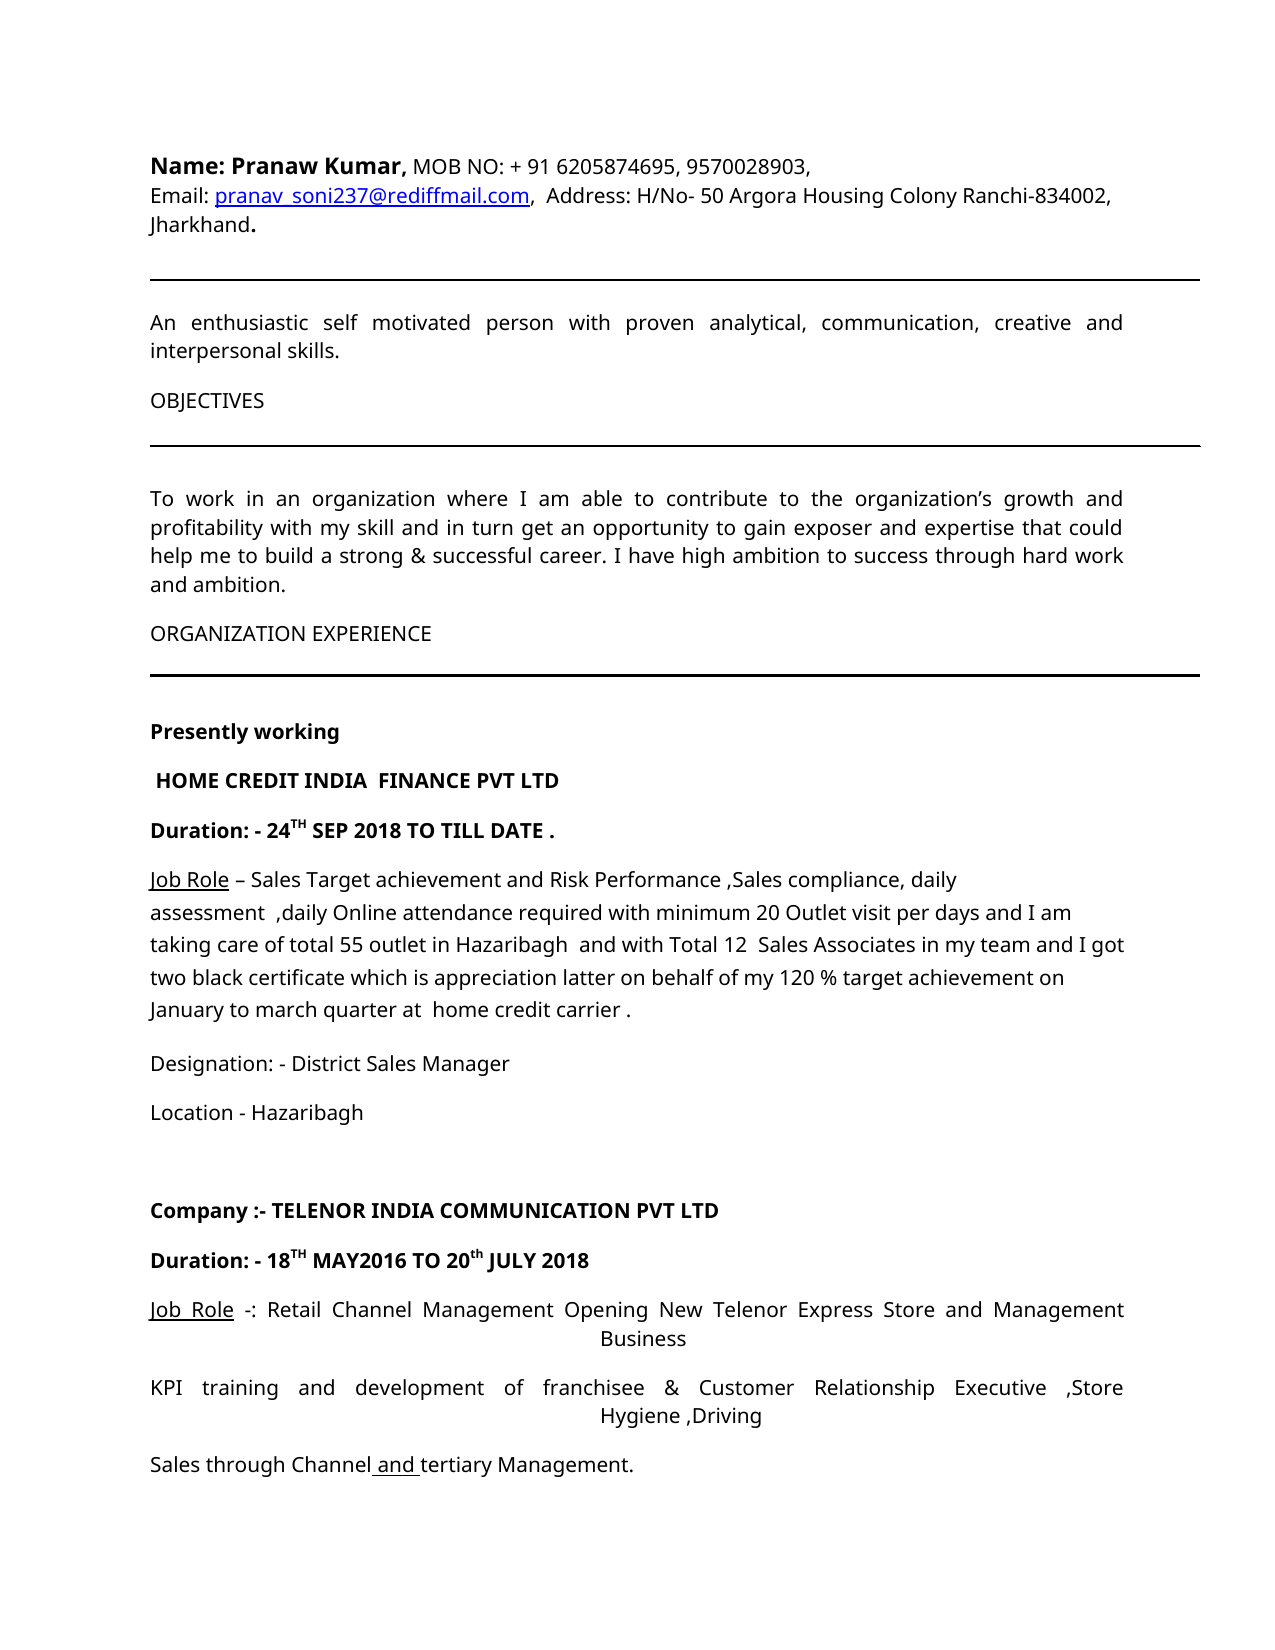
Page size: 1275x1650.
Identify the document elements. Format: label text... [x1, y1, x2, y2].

text Job Role – Sales Target achievement and Risk Performance ,Sales compliance, daily assessment ,daily Online attendance required with minimum 20 Outlet visit per days and I am taking care of total 55 outlet in Hazaribagh and with Total 12 Sales Associates in my team and I got two black certificate which is appreciation latter on behalf of my 120 % target achievement on January to march quarter at home credit carrier . [150, 865, 1125, 1024]
text Duration: - 18TH MAY2016 TO 20th JULY 2018 [150, 1246, 1125, 1274]
text Presently working [150, 717, 1125, 746]
text Location - Hazaribagh [150, 1098, 1125, 1127]
text Designation: - District Sales Manager [150, 1049, 1125, 1077]
text Sales through Channel and tertiary Management. [150, 1451, 1125, 1479]
text Job Role -: Retail Channel Management Opening New Telenor Express Store and Management Business [150, 1295, 1125, 1352]
text To work in an organization where I am able to contribute to the organization’s growth and profitability with my skill and in turn get an opportunity to gain exposer and expertise that could help me to build a strong & successful career. I have high ambition to success through hard work and ambition. [150, 484, 1125, 598]
text Company :- TELENOR INDIA COMMUNICATION PVT LTD [150, 1197, 1125, 1225]
text ORGANIZATION EXPERIENCE [150, 619, 1125, 647]
text OBJECTIVES [150, 386, 1125, 414]
text HOME CREDIT INDIA FINANCE PVT LTD [150, 766, 1125, 795]
text Duration: - 24TH SEP 2018 TO TILL DATE . [150, 816, 1125, 844]
text Name: Pranaw Kumar, MOB NO: + 91 6205874695, 9570028903, Email: pranav_soni237@rediffmail.com, Address: H/No- 50 Argora Housing Colony Ranchi-834002, Jharkhand. [150, 150, 1125, 238]
text An enthusiastic self motivated person with proven analytical, communication, creative and interpersonal skills. [150, 308, 1125, 365]
text KPI training and development of franchisee & Customer Relationship Executive ,Store Hygiene ,Driving [150, 1373, 1125, 1430]
